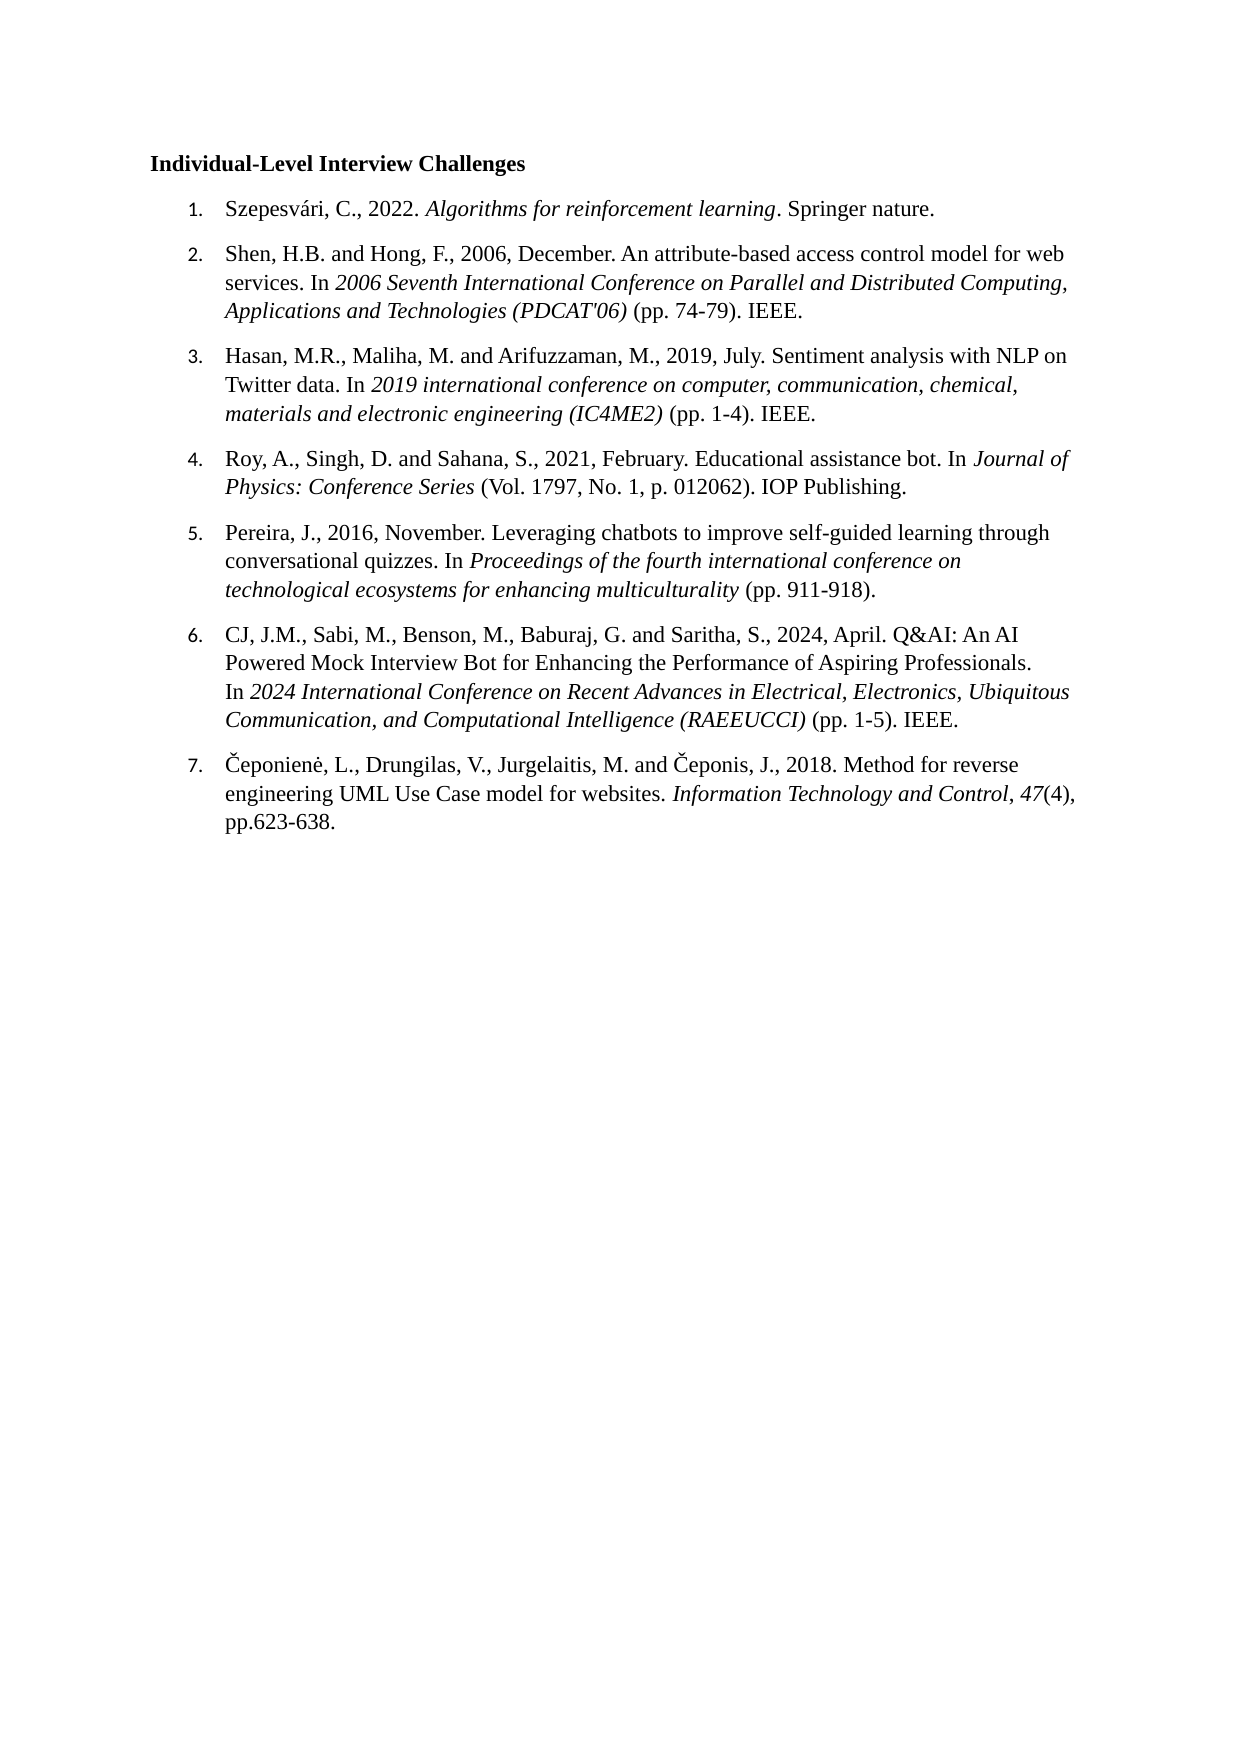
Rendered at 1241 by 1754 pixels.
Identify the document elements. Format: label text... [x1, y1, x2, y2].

list Pereira, J., 2016, November. Leveraging chatbots to improve self-guided learning through conversational quizzes. In Proceedings of the fourth international conference on technological ecosystems for enhancing multiculturality (pp. 911-918). [187, 518, 1090, 602]
list CJ, J.M., Sabi, M., Benson, M., Baburaj, G. and Saritha, S., 2024, April. Q&AI: An AI Powered Mock Interview Bot for Enhancing the Performance of Aspiring Professionals. In 2024 International Conference on Recent Advances in Electrical, Electronics, Ubiquitous Communication, and Computational Intelligence (RAEEUCCI) (pp. 1-5). IEEE. [187, 621, 1090, 733]
list Roy, A., Singh, D. and Sahana, S., 2021, February. Educational assistance bot. In Journal of Physics: Conference Series (Vol. 1797, No. 1, p. 012062). IOP Publishing. [187, 445, 1090, 500]
text Individual-Level Interview Challenges [150, 150, 1090, 176]
list Hasan, M.R., Maliha, M. and Arifuzzaman, M., 2019, July. Sentiment analysis with NLP on Twitter data. In 2019 international conference on computer, communication, chemical, materials and electronic engineering (IC4ME2) (pp. 1-4). IEEE. [187, 343, 1090, 426]
list Čeponienė, L., Drungilas, V., Jurgelaitis, M. and Čeponis, J., 2018. Method for reverse engineering UML Use Case model for websites. Information Technology and Control, 47(4), pp.623-638. [187, 751, 1090, 835]
list Shen, H.B. and Hong, F., 2006, December. An attribute-based access control model for web services. In 2006 Seventh International Conference on Parallel and Distributed Computing, Applications and Technologies (PDCAT'06) (pp. 74-79). IEEE. [187, 240, 1090, 324]
list Szepesvári, C., 2022. Algorithms for reinforcement learning. Springer nature. [187, 195, 1090, 222]
